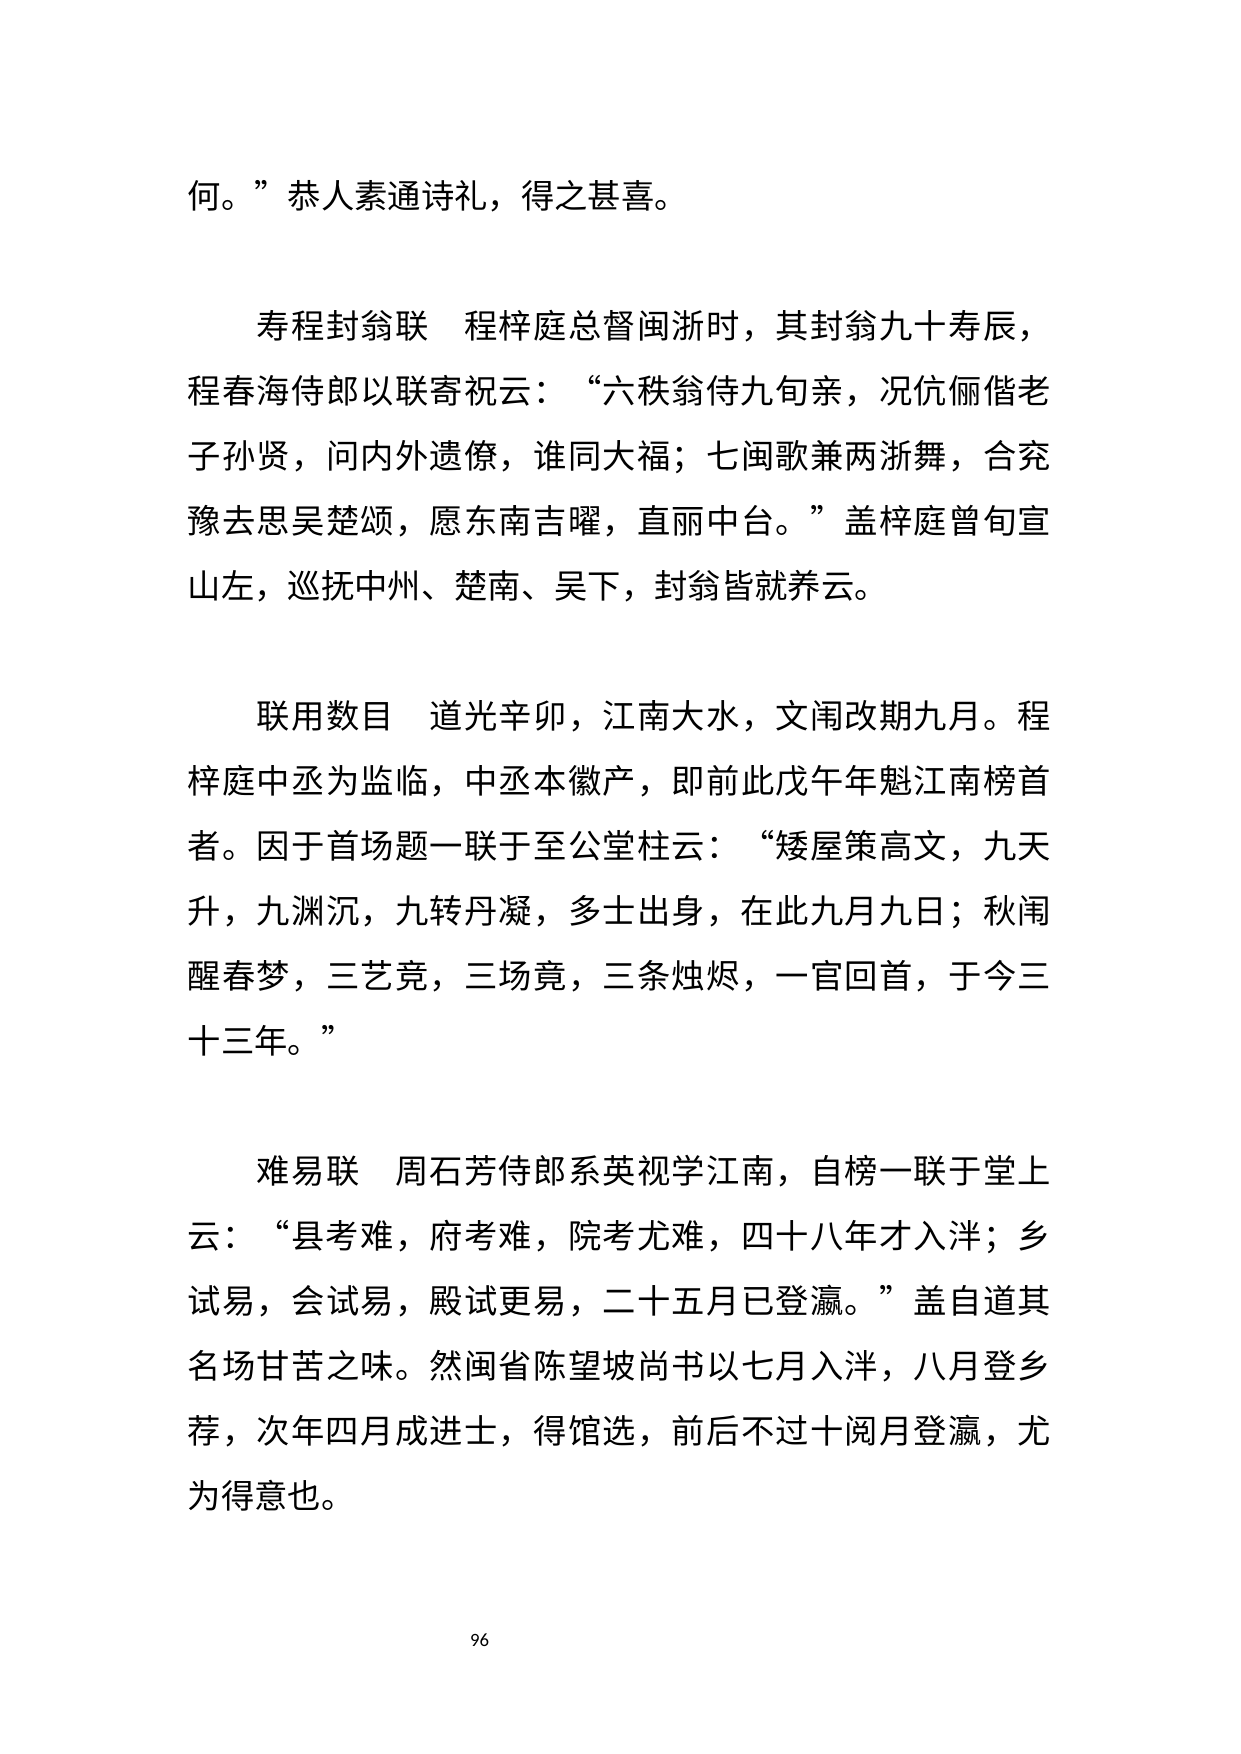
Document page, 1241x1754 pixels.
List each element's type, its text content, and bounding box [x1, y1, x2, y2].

text 联用数目 道光辛卯，江南大水，文闱改期九月。程梓庭中丞为监临，中丞本徽产，即前此戊午年魁江南榜首者。因于首场题一联于至公堂柱云：“矮屋策高文，九天升，九渊沉，九转丹凝，多士出身，在此九月九日；秋闱醒春梦，三艺竞，三场竟，三条烛烬，一官回首，于今三十三年。” [187, 682, 1053, 1072]
text 寿程封翁联 程梓庭总督闽浙时，其封翁九十寿辰，程春海侍郎以联寄祝云：“六秩翁侍九旬亲，况伉俪偕老子孙贤，问内外遗僚，谁同大福；七闽歌兼两浙舞，合兖豫去思吴楚颂，愿东南吉曜，直丽中台。”盖梓庭曾旬宣山左，巡抚中州、楚南、吴下，封翁皆就养云。 [187, 292, 1053, 617]
text 难易联 周石芳侍郎系英视学江南，自榜一联于堂上云：“县考难，府考难，院考尤难，四十八年才入泮；乡试易，会试易，殿试更易，二十五月已登瀛。”盖自道其名场甘苦之味。然闽省陈望坡尚书以七月入泮，八月登乡荐，次年四月成进士，得馆选，前后不过十阅月登瀛，尤为得意也。 [187, 1137, 1053, 1527]
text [187, 162, 1053, 227]
